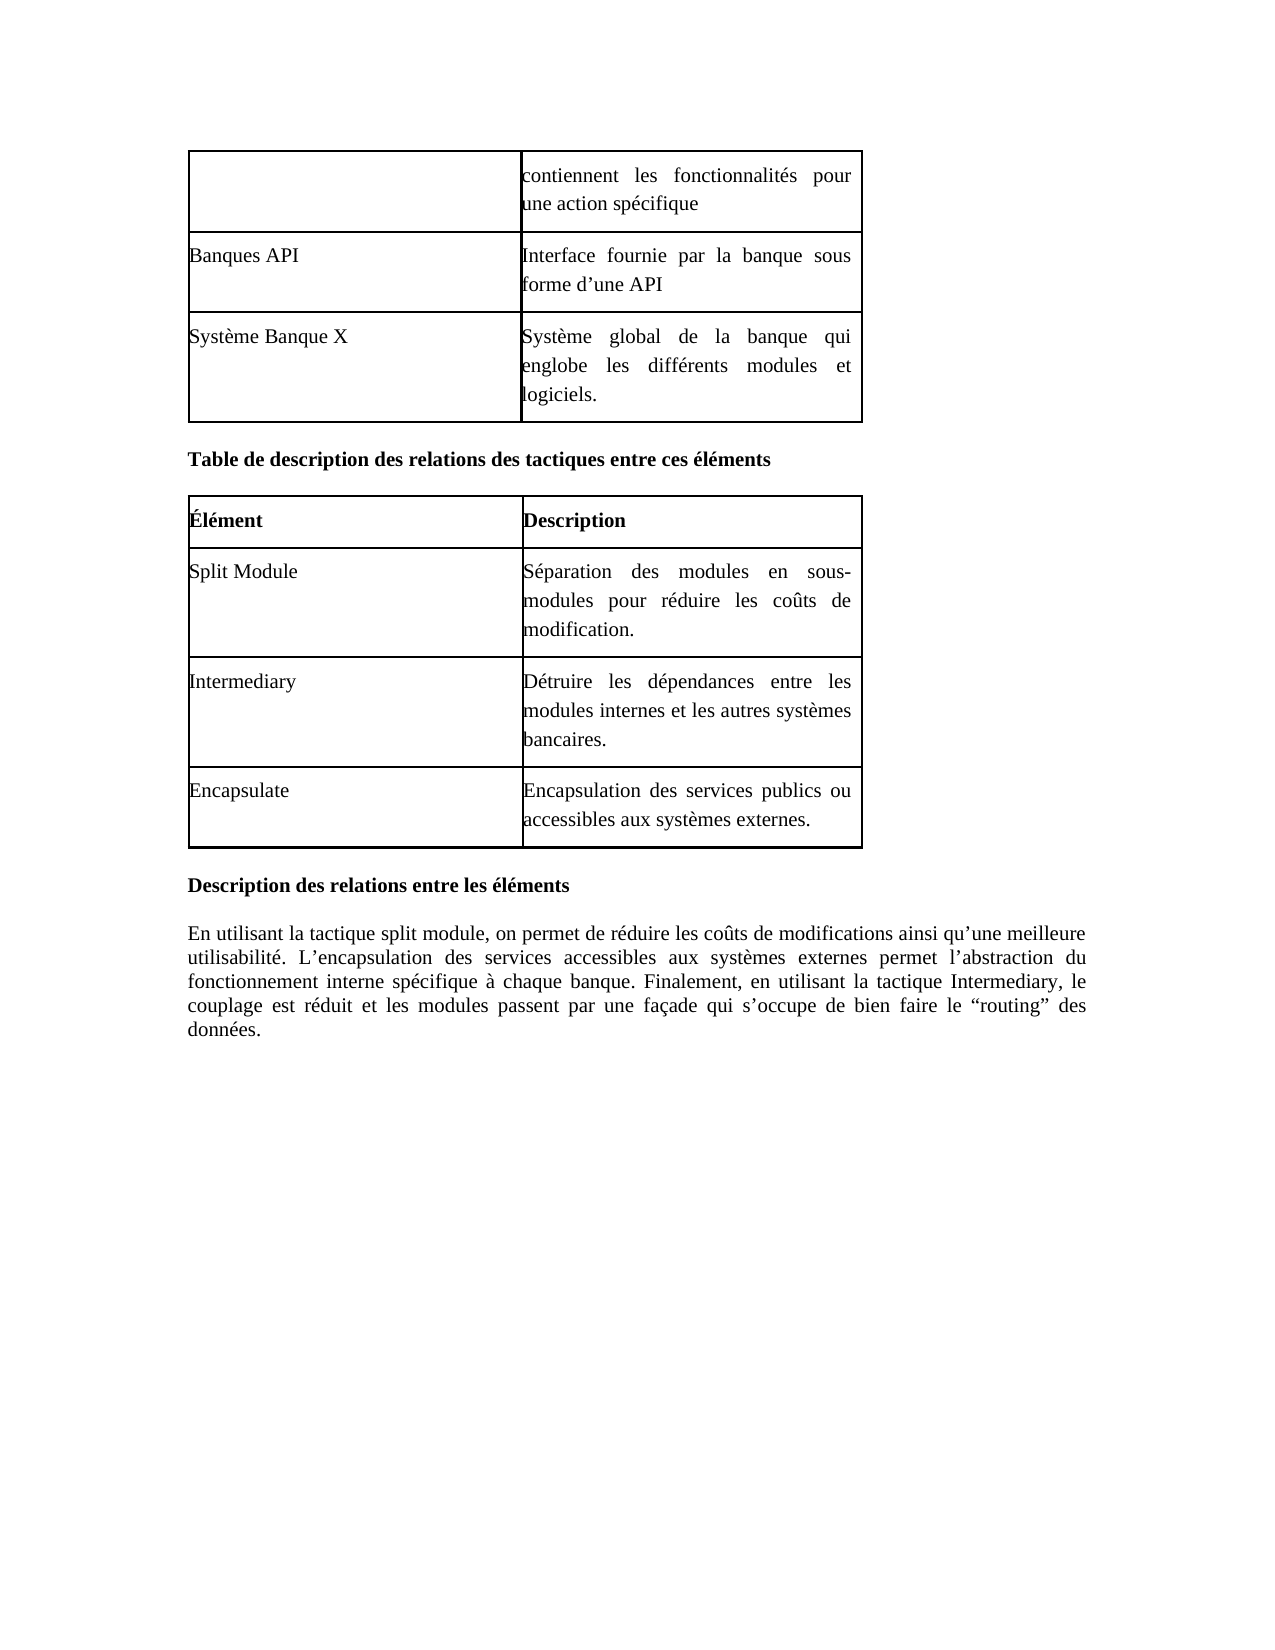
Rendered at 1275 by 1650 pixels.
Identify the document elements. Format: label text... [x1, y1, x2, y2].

table_cell Intermediary [190, 658, 522, 766]
text Description des relations entre les éléments [187, 872, 1087, 897]
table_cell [190, 152, 520, 231]
table_header Description [524, 497, 861, 547]
table_cell Séparation des modules en sous-modules pour réduire les coûts de modification. [524, 549, 861, 656]
table_cell Interface fournie par la banque sous forme d’une API [523, 233, 861, 311]
table_cell Split Module [190, 549, 522, 656]
table_header Élément [190, 497, 522, 547]
text En utilisant la tactique split module, on permet de réduire les coûts de modifications ainsi qu’une meilleure utilisabilité. L’encapsulation des services accessibles aux systèmes externes permet l’abstraction du fonctionnement interne spécifique à chaque banque. Finalement, en utilisant la tactique Intermediary, le couplage est réduit et les modules passent par une façade qui s’occupe de bien faire le “routing” des données. [187, 921, 1087, 1041]
table_cell Encapsulate [190, 768, 522, 846]
table_cell Système Banque X [190, 313, 520, 421]
table_cell Banques API [190, 233, 520, 311]
text Table de description des relations des tactiques entre ces éléments [187, 447, 1087, 471]
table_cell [523, 152, 861, 231]
table_cell Encapsulation des services publics ou accessibles aux systèmes externes. [524, 768, 861, 846]
table_cell Détruire les dépendances entre les modules internes et les autres systèmes bancaires. [524, 658, 861, 766]
table_cell Système global de la banque qui englobe les différents modules et logiciels. [523, 313, 861, 421]
